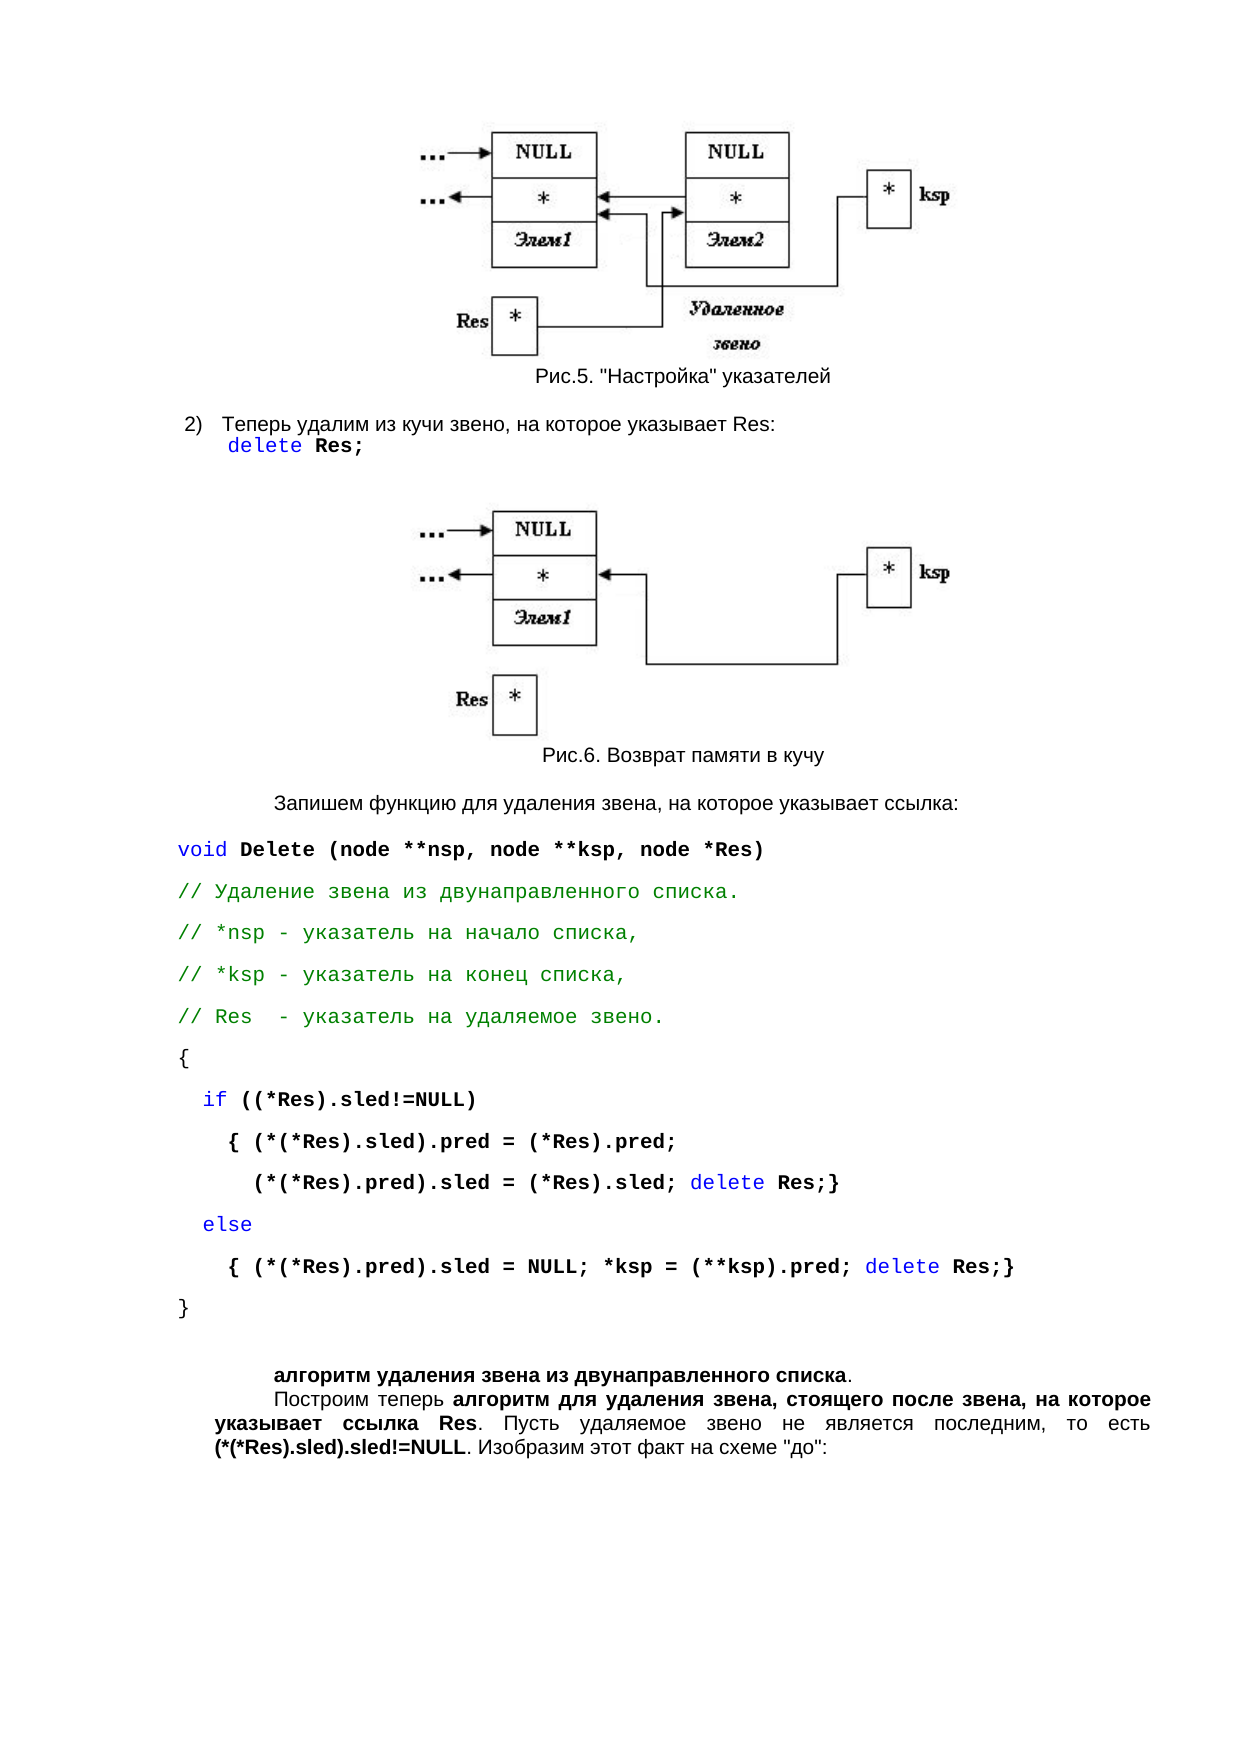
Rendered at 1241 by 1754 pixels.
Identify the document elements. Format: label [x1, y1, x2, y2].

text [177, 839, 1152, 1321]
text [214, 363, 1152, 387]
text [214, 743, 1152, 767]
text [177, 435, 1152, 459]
picture [408, 501, 958, 744]
picture [404, 118, 962, 364]
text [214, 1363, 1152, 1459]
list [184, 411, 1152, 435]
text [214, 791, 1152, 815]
